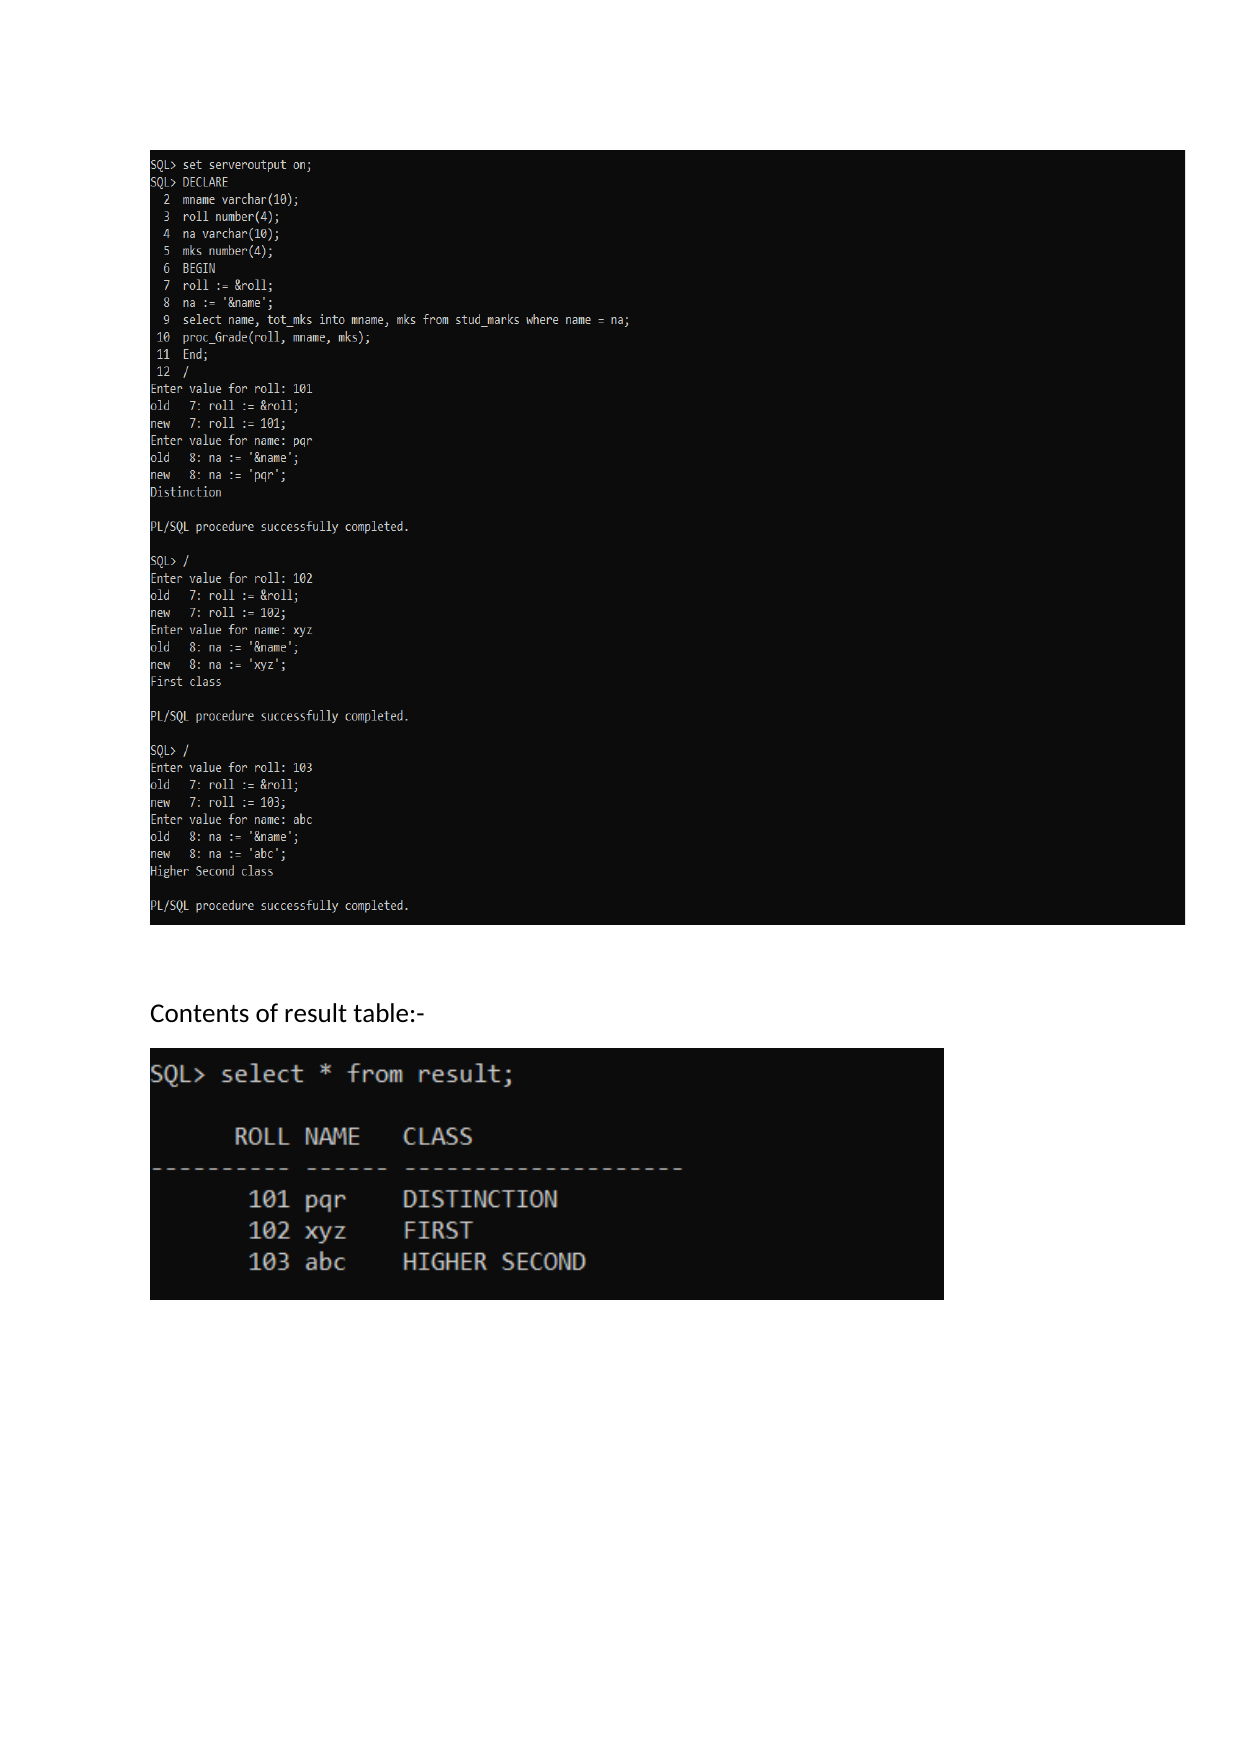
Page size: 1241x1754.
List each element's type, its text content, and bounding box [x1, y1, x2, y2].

picture [150, 150, 1185, 925]
text Contents of result table:- [150, 996, 1090, 1029]
picture [150, 1048, 944, 1300]
